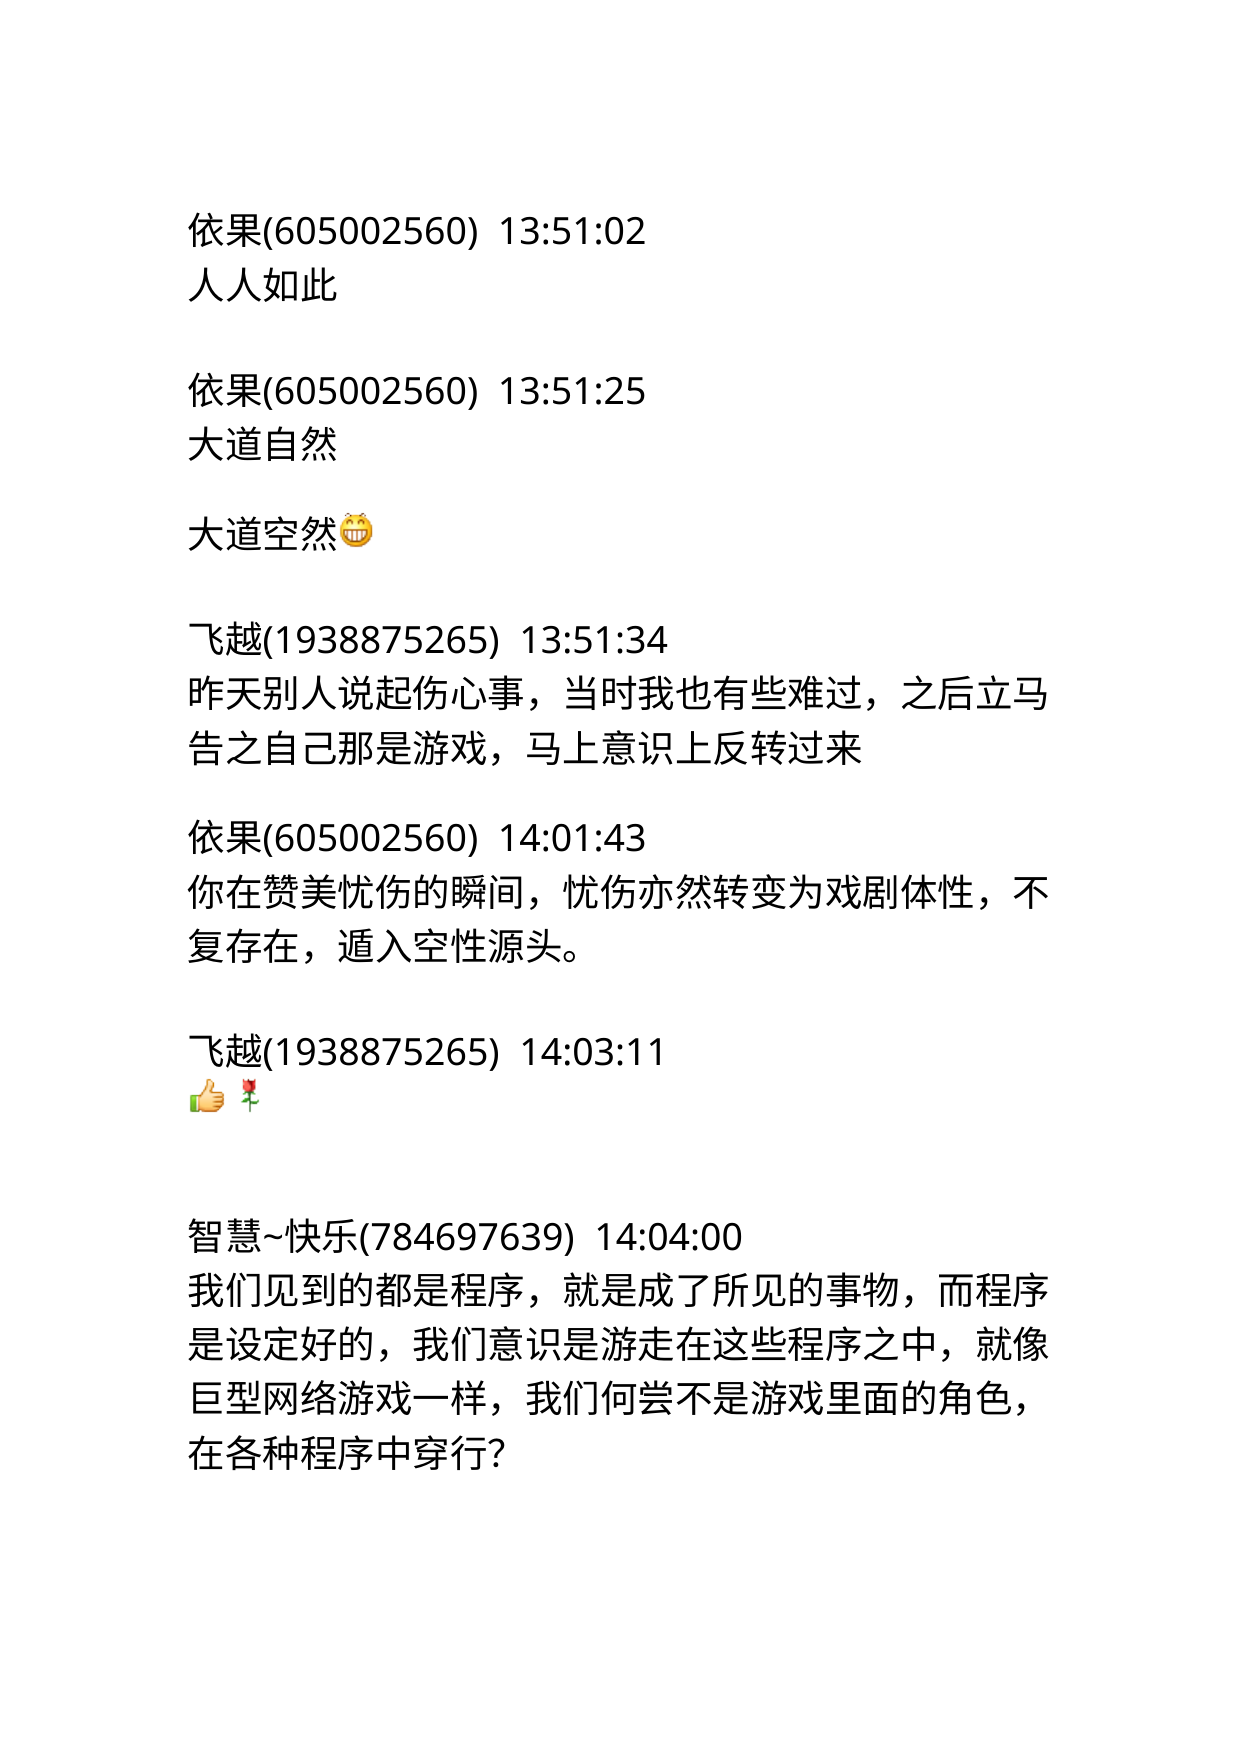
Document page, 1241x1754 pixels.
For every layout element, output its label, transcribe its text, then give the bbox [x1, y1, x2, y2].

text 依果(605002560) 13:51:02 人人如此 [187, 150, 1053, 310]
text 智慧~快乐(784697639) 14:04:00 [187, 1155, 1053, 1261]
picture [230, 1076, 269, 1114]
text 我们见到的都是程序，就是成了所见的事物，而程序是设定好的，我们意识是游走在这些程序之中，就像巨型网络游戏一样，我们何尝不是游戏里面的角色，在各种程序中穿行？ [187, 1261, 1053, 1478]
text 依果(605002560) 13:51:25 大道自然 [187, 310, 1053, 469]
picture [187, 1076, 226, 1114]
text 依果(605002560) 14:01:43 你在赞美忧伤的瞬间，忧伤亦然转变为戏剧体性，不复存在，遁入空性源头。 [187, 808, 1053, 971]
text 飞越(1938875265) 14:03:11 [187, 971, 1053, 1076]
text 大道空然 飞越(1938875265) 13:51:34 昨天别人说起伤心事，当时我也有些难过，之后立马告之自己那是游戏，马上意识上反转过来 [187, 469, 1053, 773]
picture [337, 510, 375, 549]
